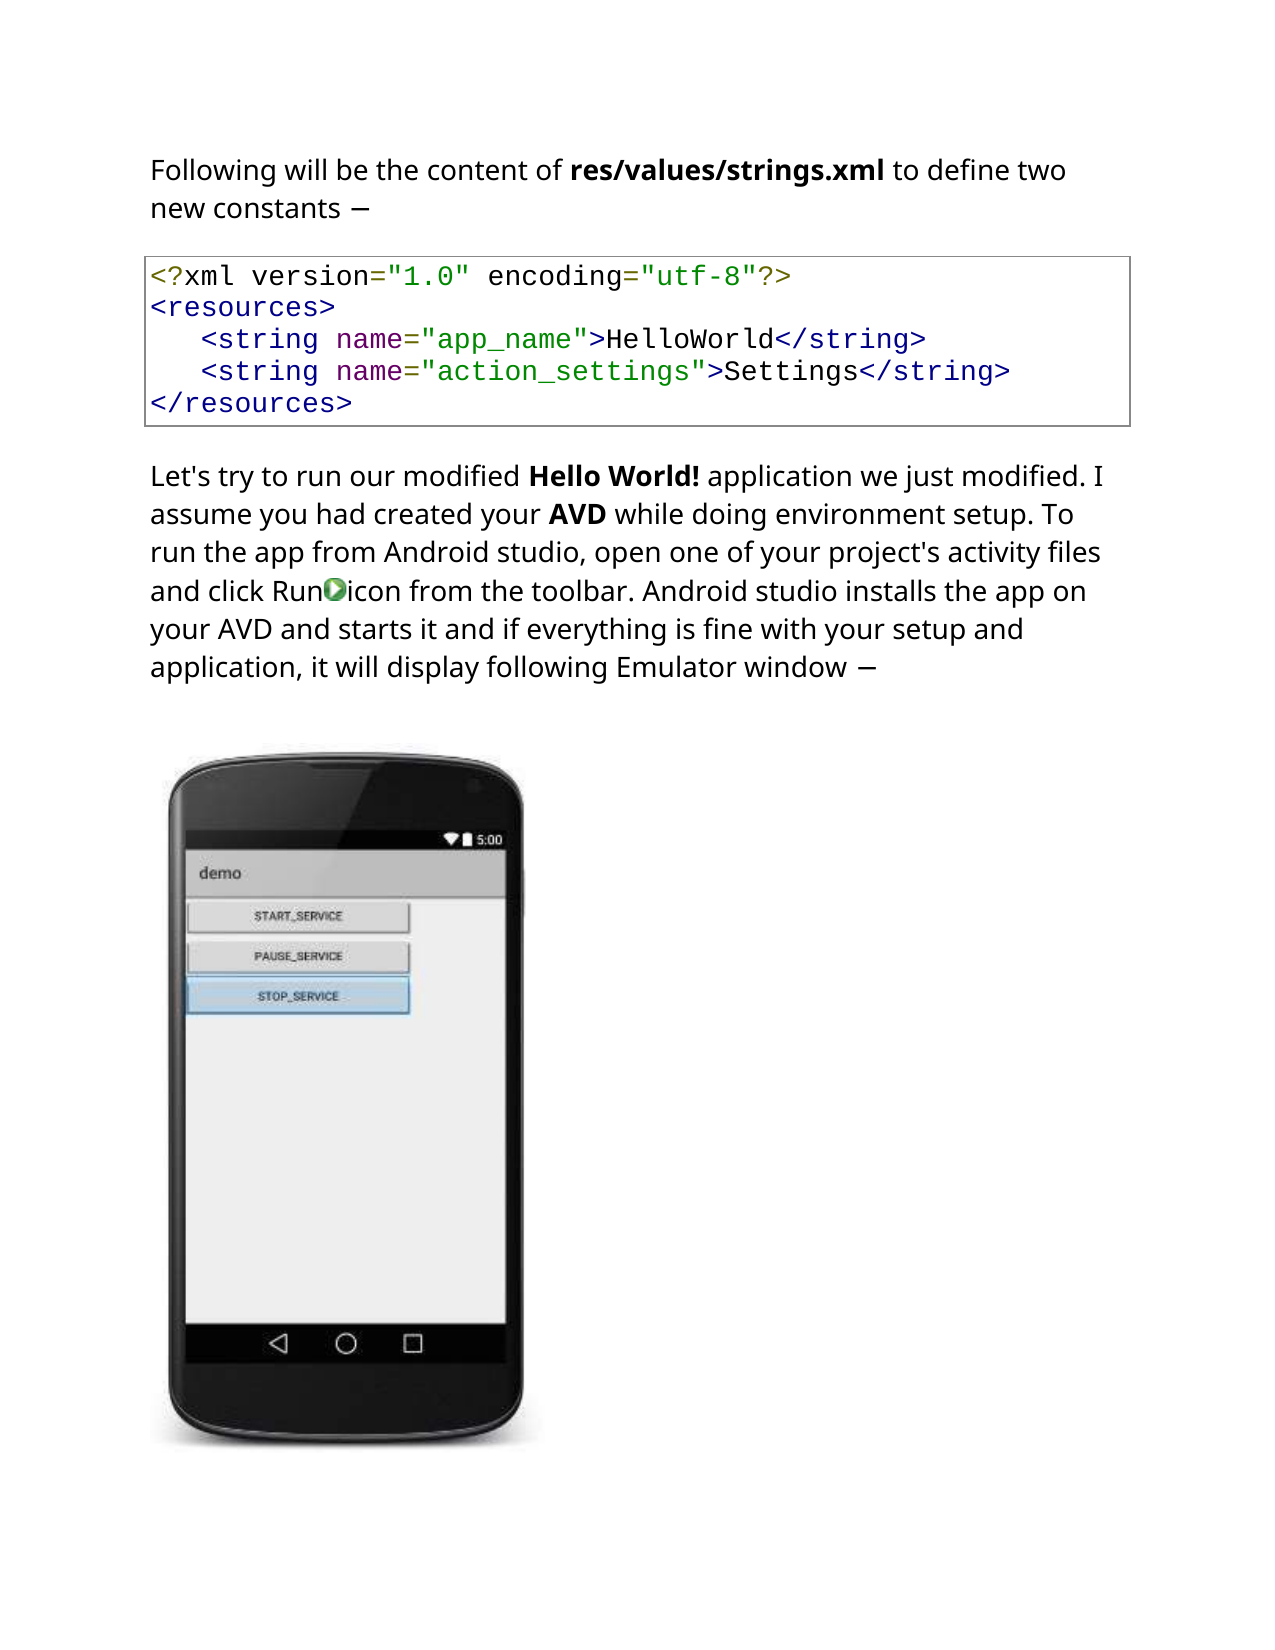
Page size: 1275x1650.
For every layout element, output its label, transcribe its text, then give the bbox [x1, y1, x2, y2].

text <string name="action_settings">Settings</string> [150, 357, 1125, 383]
picture [323, 578, 347, 601]
picture [150, 743, 545, 1453]
text <resources> [150, 293, 1125, 325]
text <string name="app_name">HelloWorld</string> [150, 325, 1125, 357]
text Following will be the content of res/values/strings.xml to define two new constants − [150, 150, 1125, 227]
text </resources> [146, 383, 1129, 425]
text Let's try to run our modified Hello World! application we just modified. I assume you had created your AVD while doing environment setup. To run the app from Android studio, open one of your project's activity files and click Runicon from the toolbar. Android studio installs the app on your AVD and starts it and if everything is fine with your setup and application, it will display following Emulator window − [150, 456, 1125, 686]
text <?xml version="1.0" encoding="utf-8"?> [146, 257, 1129, 293]
